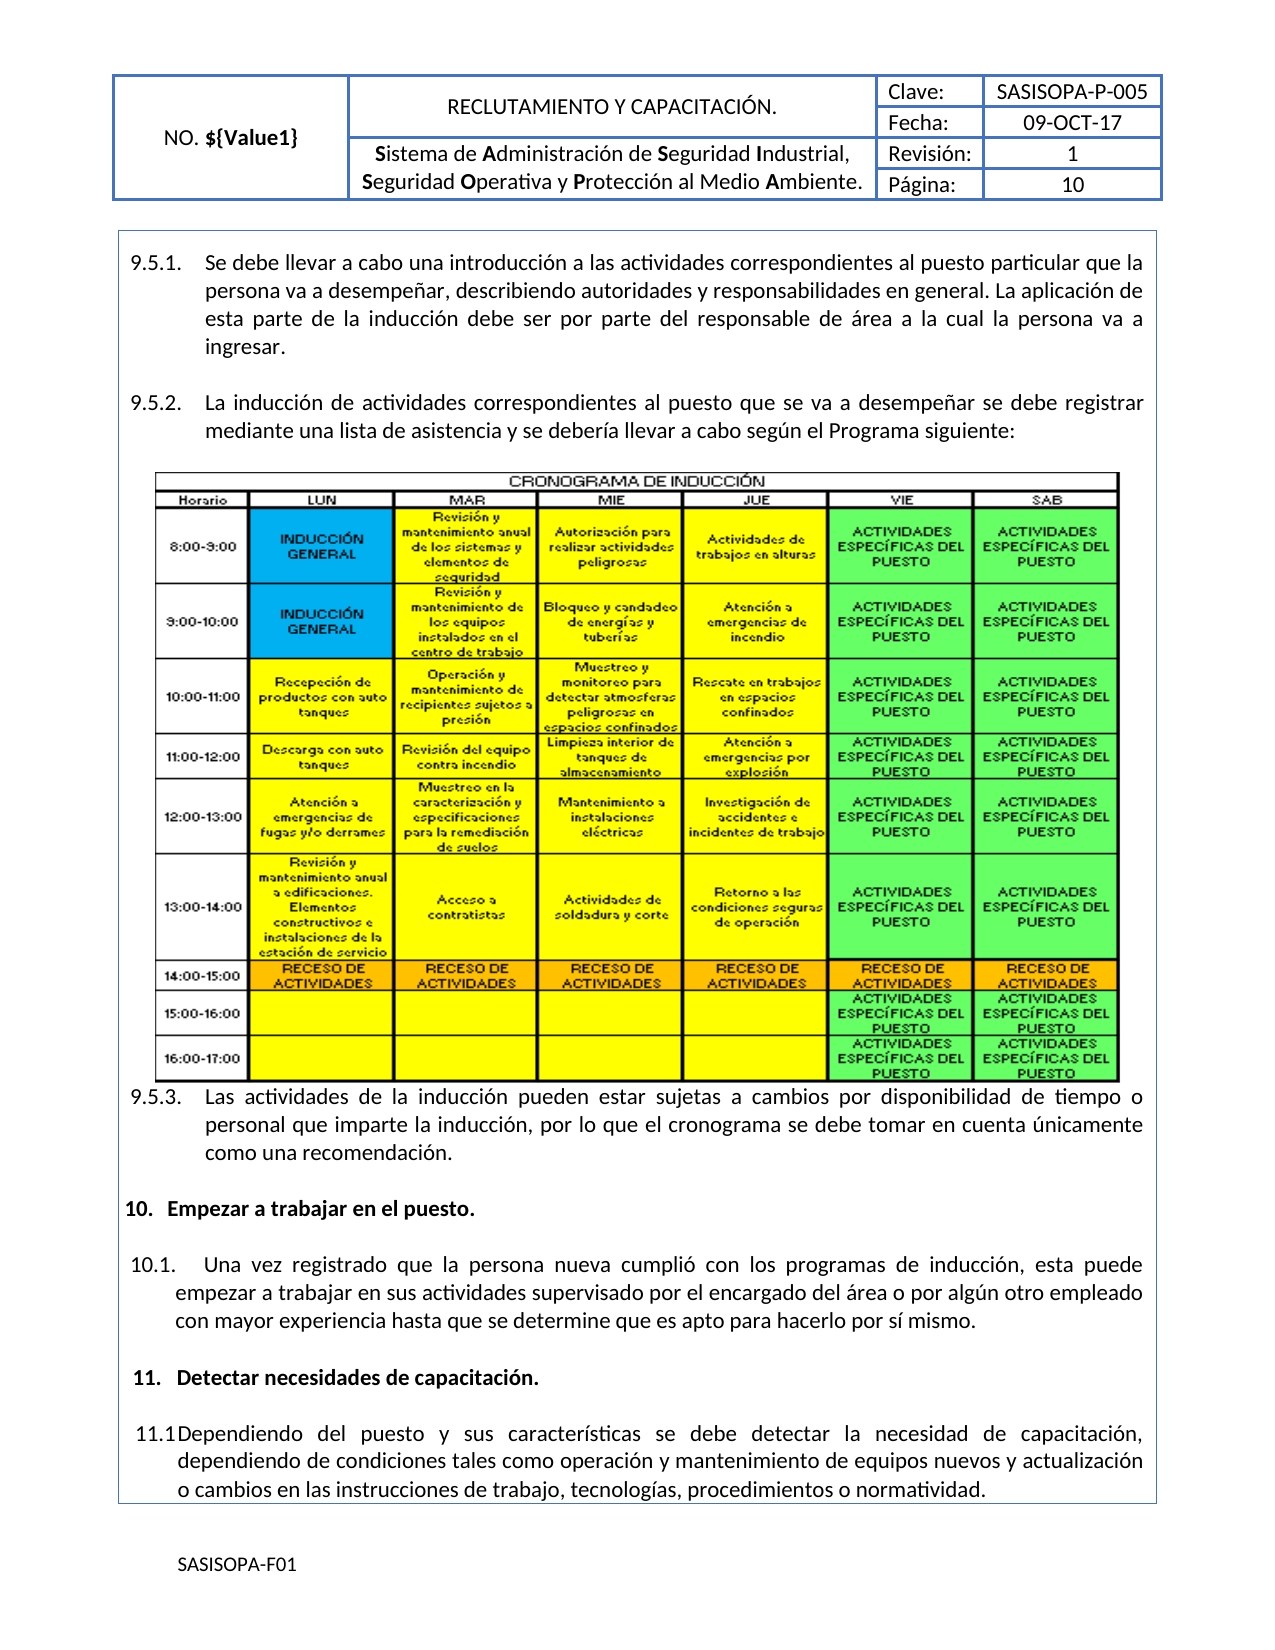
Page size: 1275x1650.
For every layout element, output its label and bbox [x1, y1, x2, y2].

picture [155, 472, 1121, 1083]
table_cell [119, 231, 1156, 1503]
